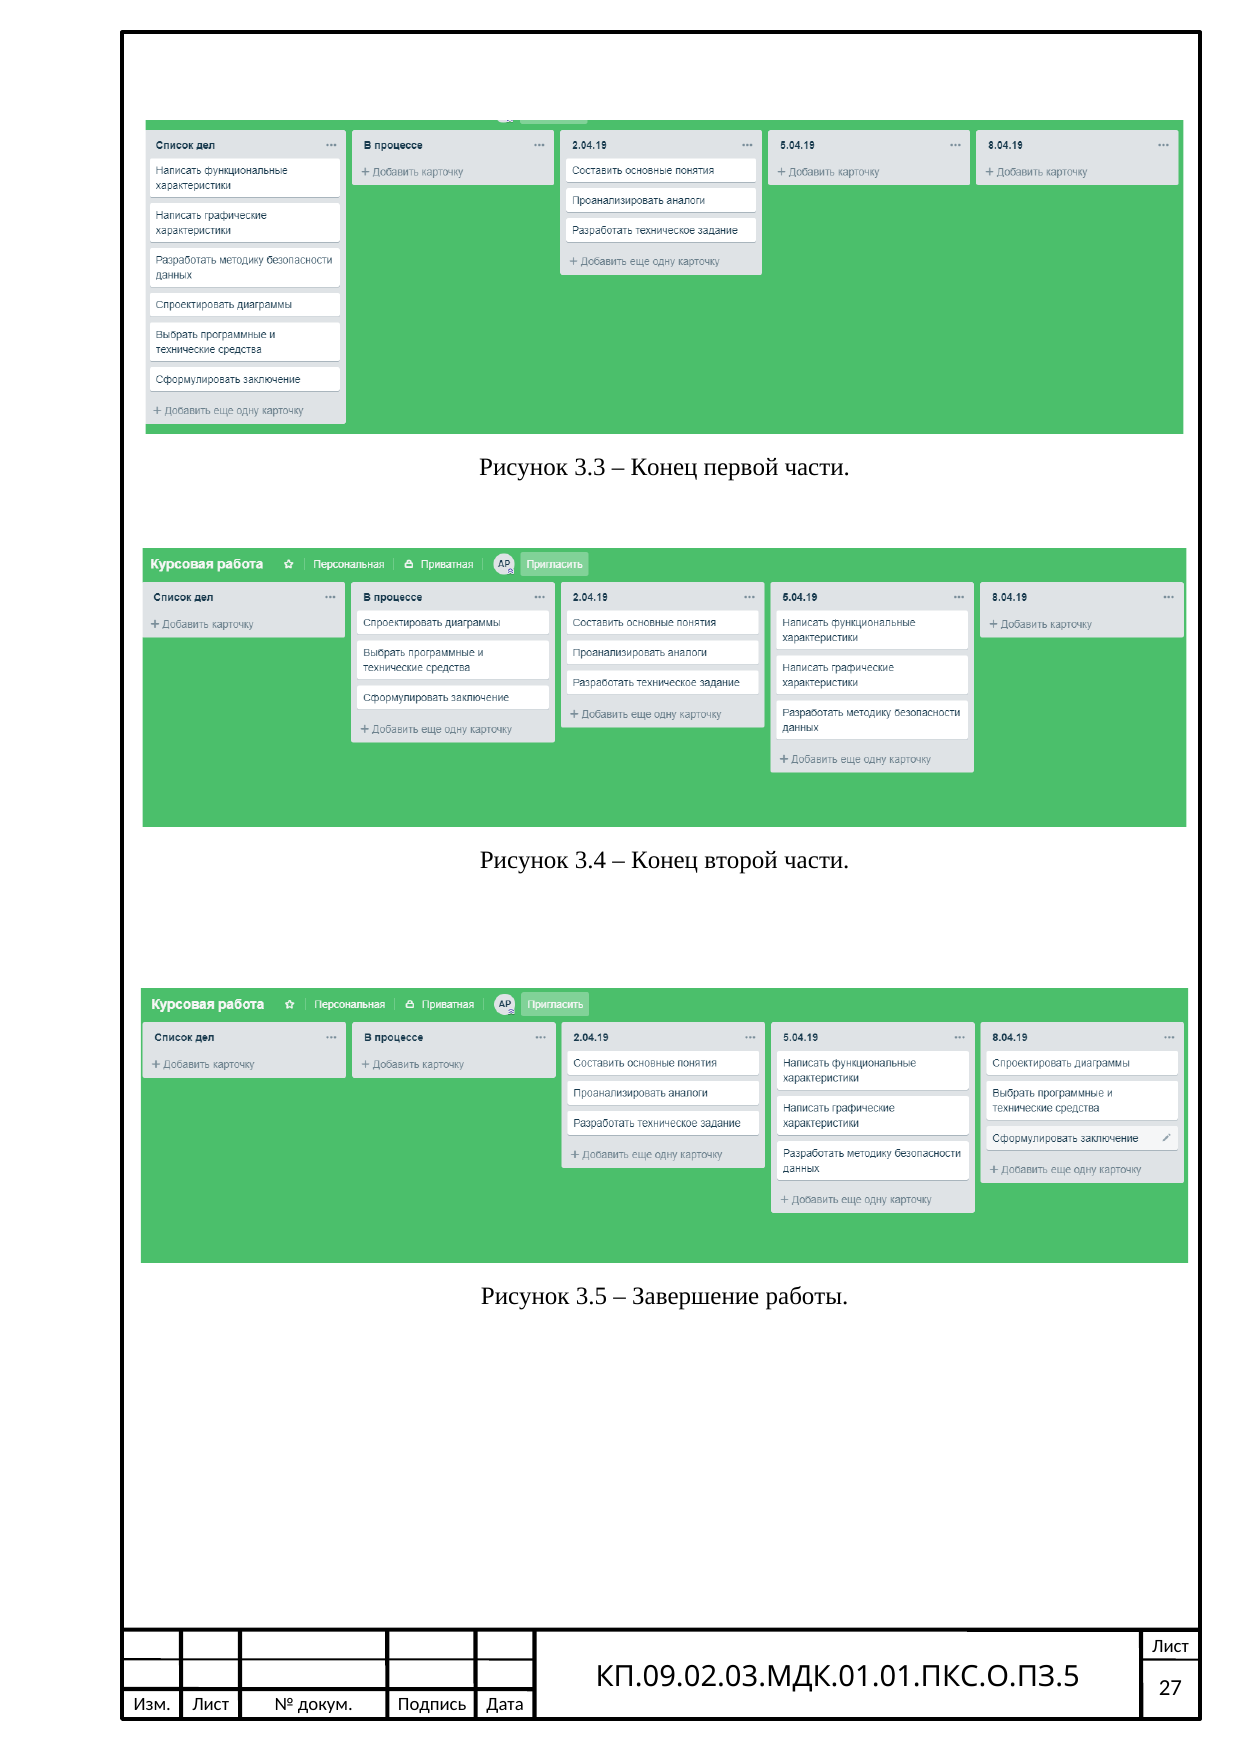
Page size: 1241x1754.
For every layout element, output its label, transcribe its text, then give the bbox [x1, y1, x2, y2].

text Рисунок 3.4 – Конец второй части. [118, 845, 1211, 874]
text Рисунок 3.5 – Завершение работы. [118, 1281, 1211, 1310]
picture [140, 988, 1189, 1263]
picture [142, 548, 1187, 827]
text Рисунок 3.3 – Конец первой части. [118, 452, 1211, 481]
picture [145, 120, 1184, 434]
